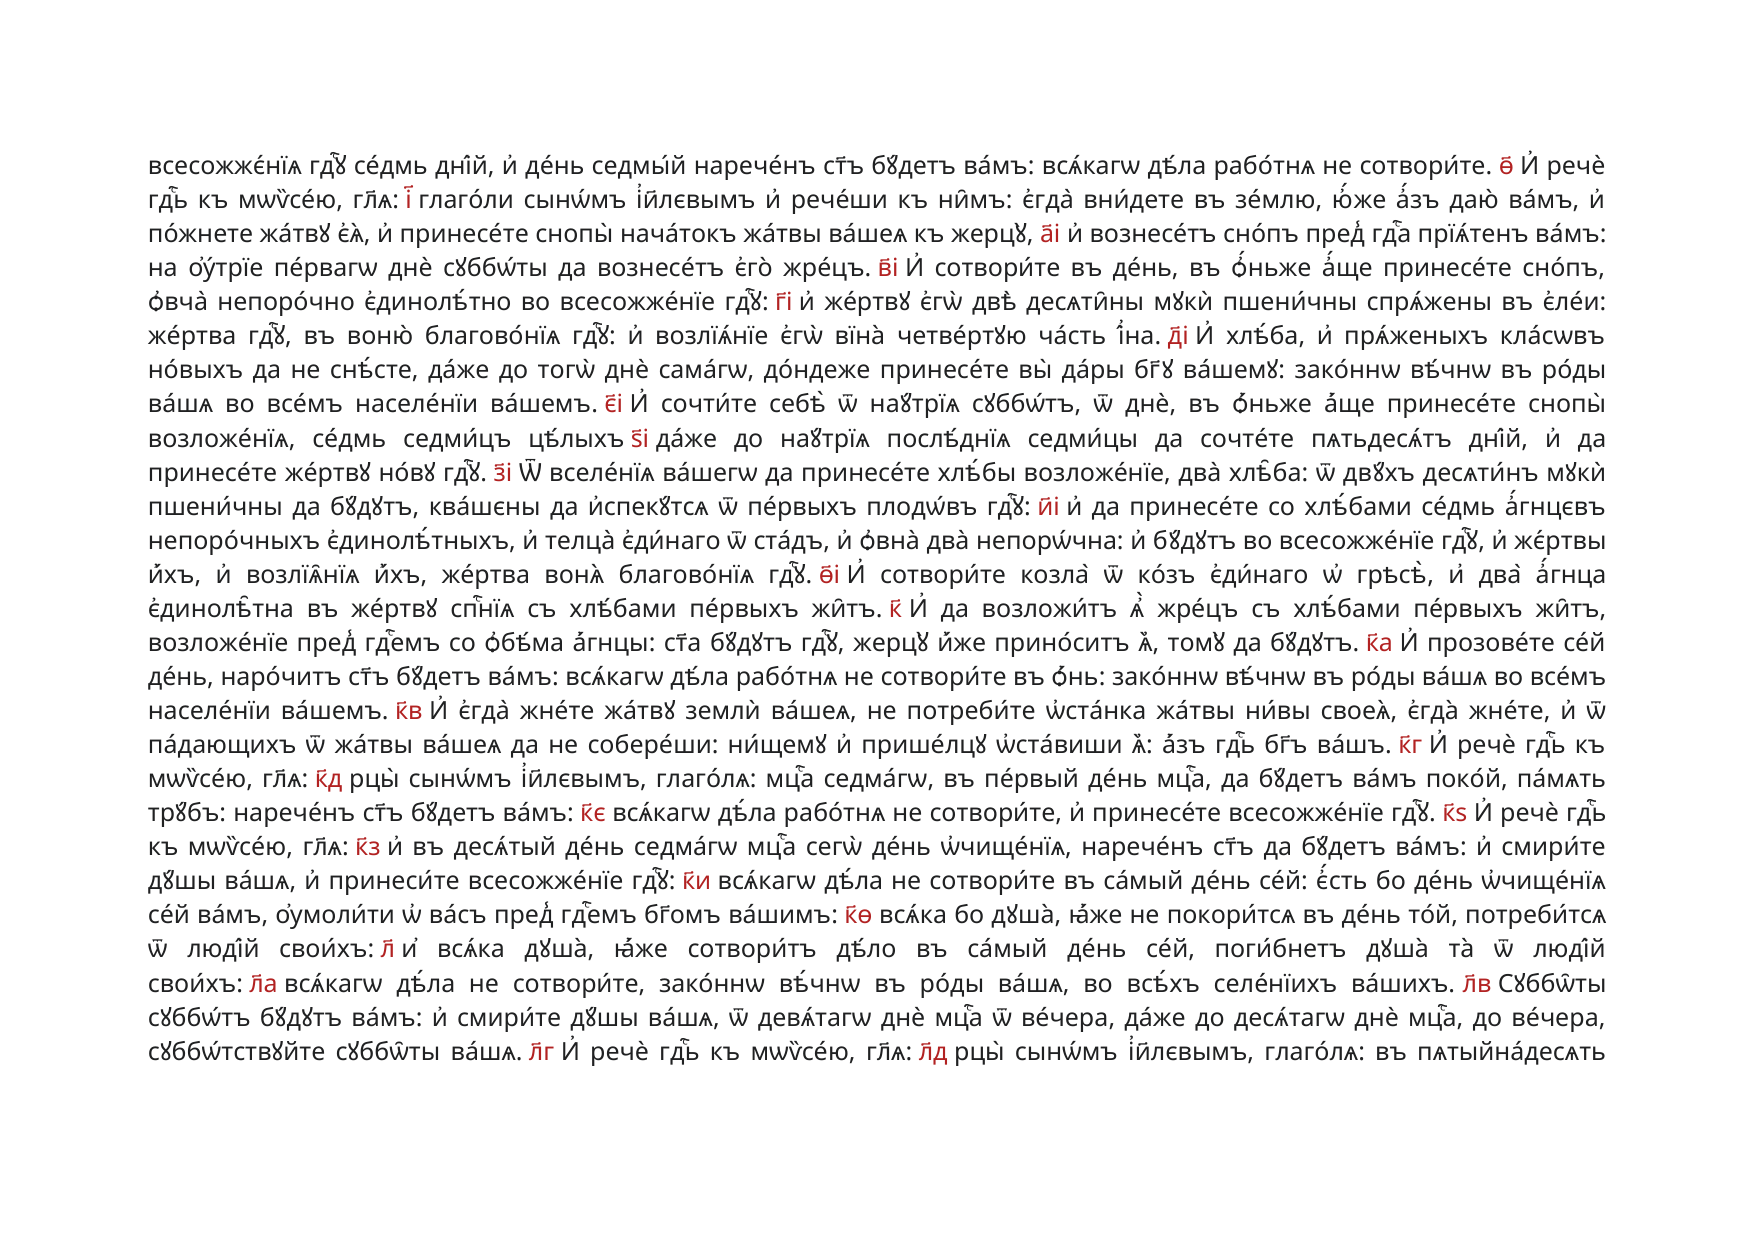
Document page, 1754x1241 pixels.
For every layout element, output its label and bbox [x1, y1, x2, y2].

text [148, 148, 1606, 1067]
